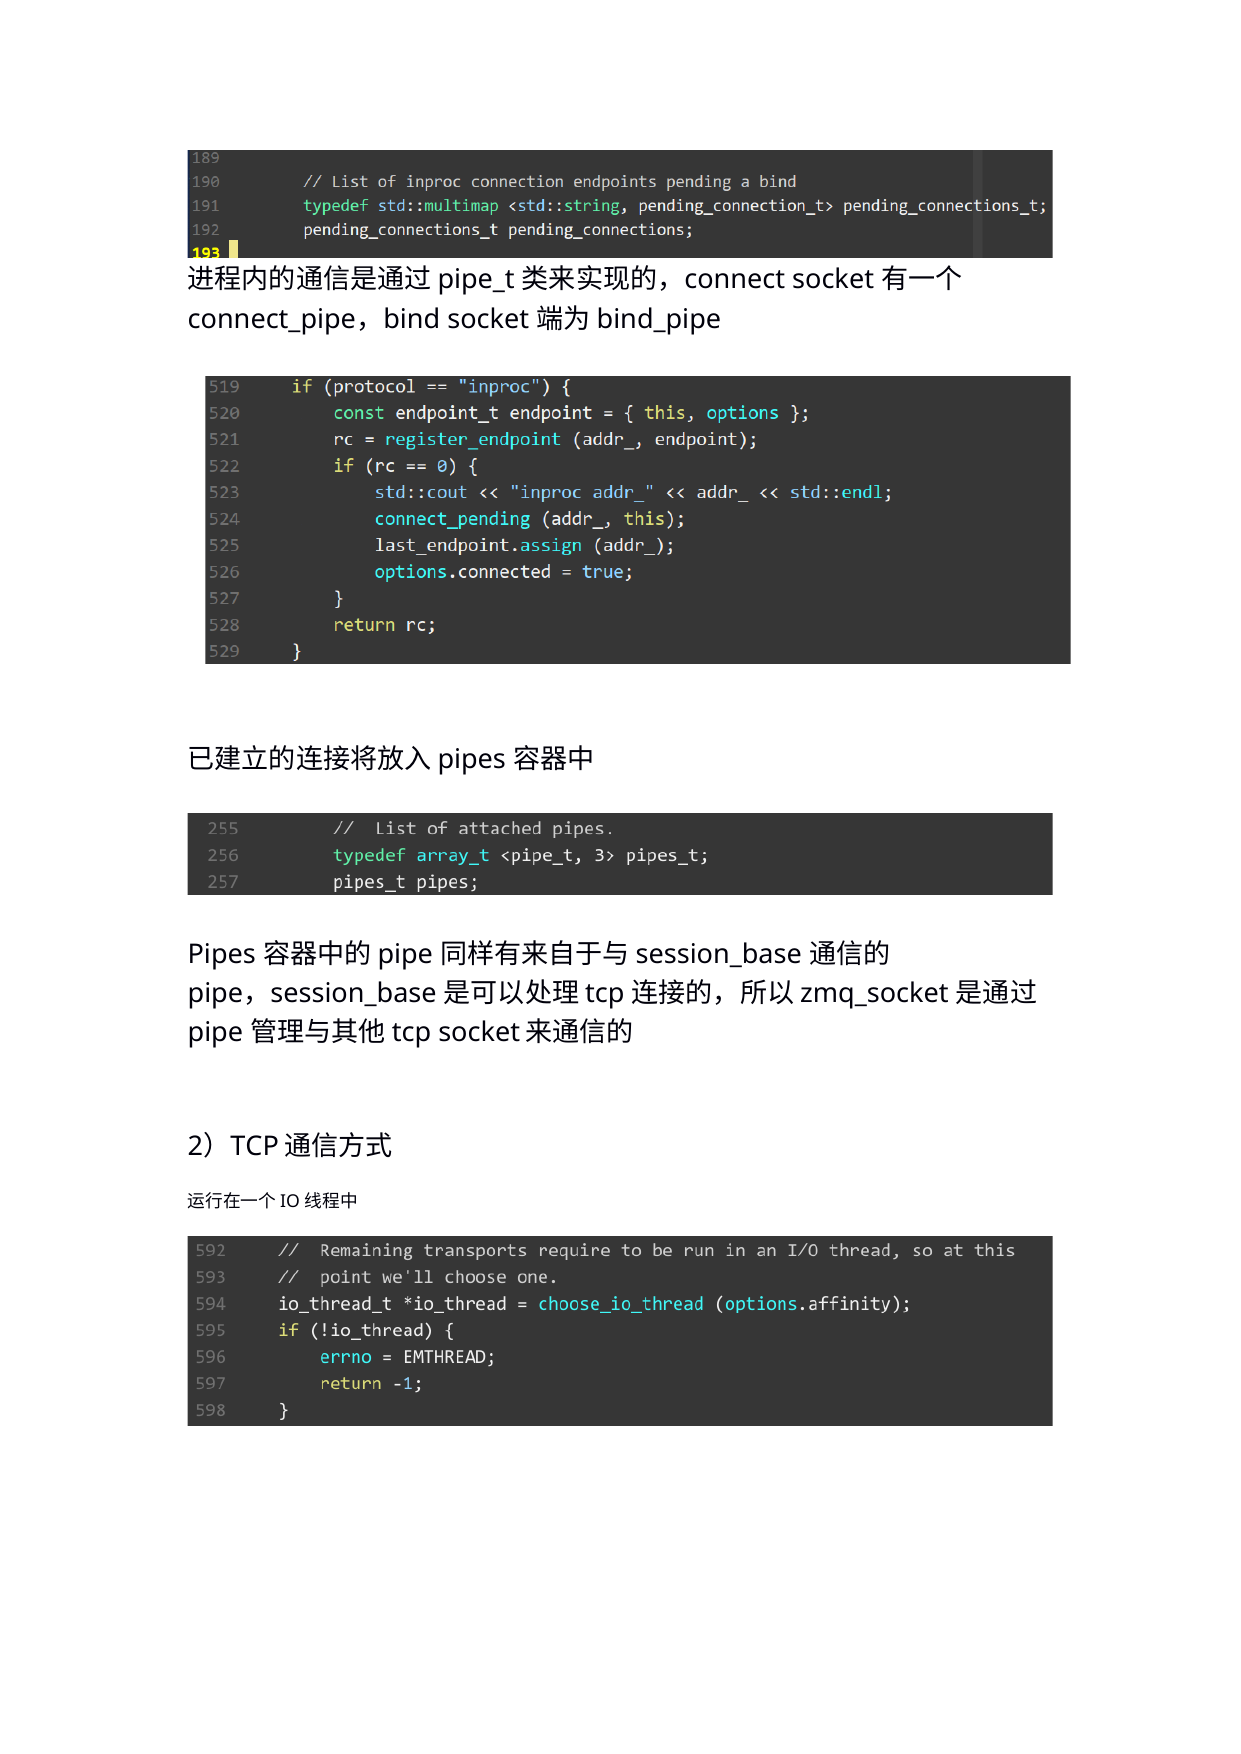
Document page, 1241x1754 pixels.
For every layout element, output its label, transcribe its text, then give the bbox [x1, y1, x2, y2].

list 已建立的连接将放入 pipes 容器中 [187, 737, 1053, 776]
list Pipes 容器中的 pipe 同样有来自于与 session_base 通信的pipe，session_base 是可以处理 tcp 连接的，所以 zmq_socket 是通过 pipe 管理与其他 tcp socket来通信的 [187, 932, 1053, 1050]
picture [187, 150, 1053, 258]
picture [187, 813, 1053, 895]
list 运行在一个 IO 线程中 [187, 1187, 1053, 1213]
picture [205, 376, 1071, 664]
picture [187, 1236, 1053, 1426]
list 2）TCP通信方式 [187, 1123, 1053, 1163]
list 进程内的通信是通过 pipe_t 类来实现的，connect socket 有一个 connect_pipe，bind socket 端为 bind_pipe [187, 258, 1053, 336]
